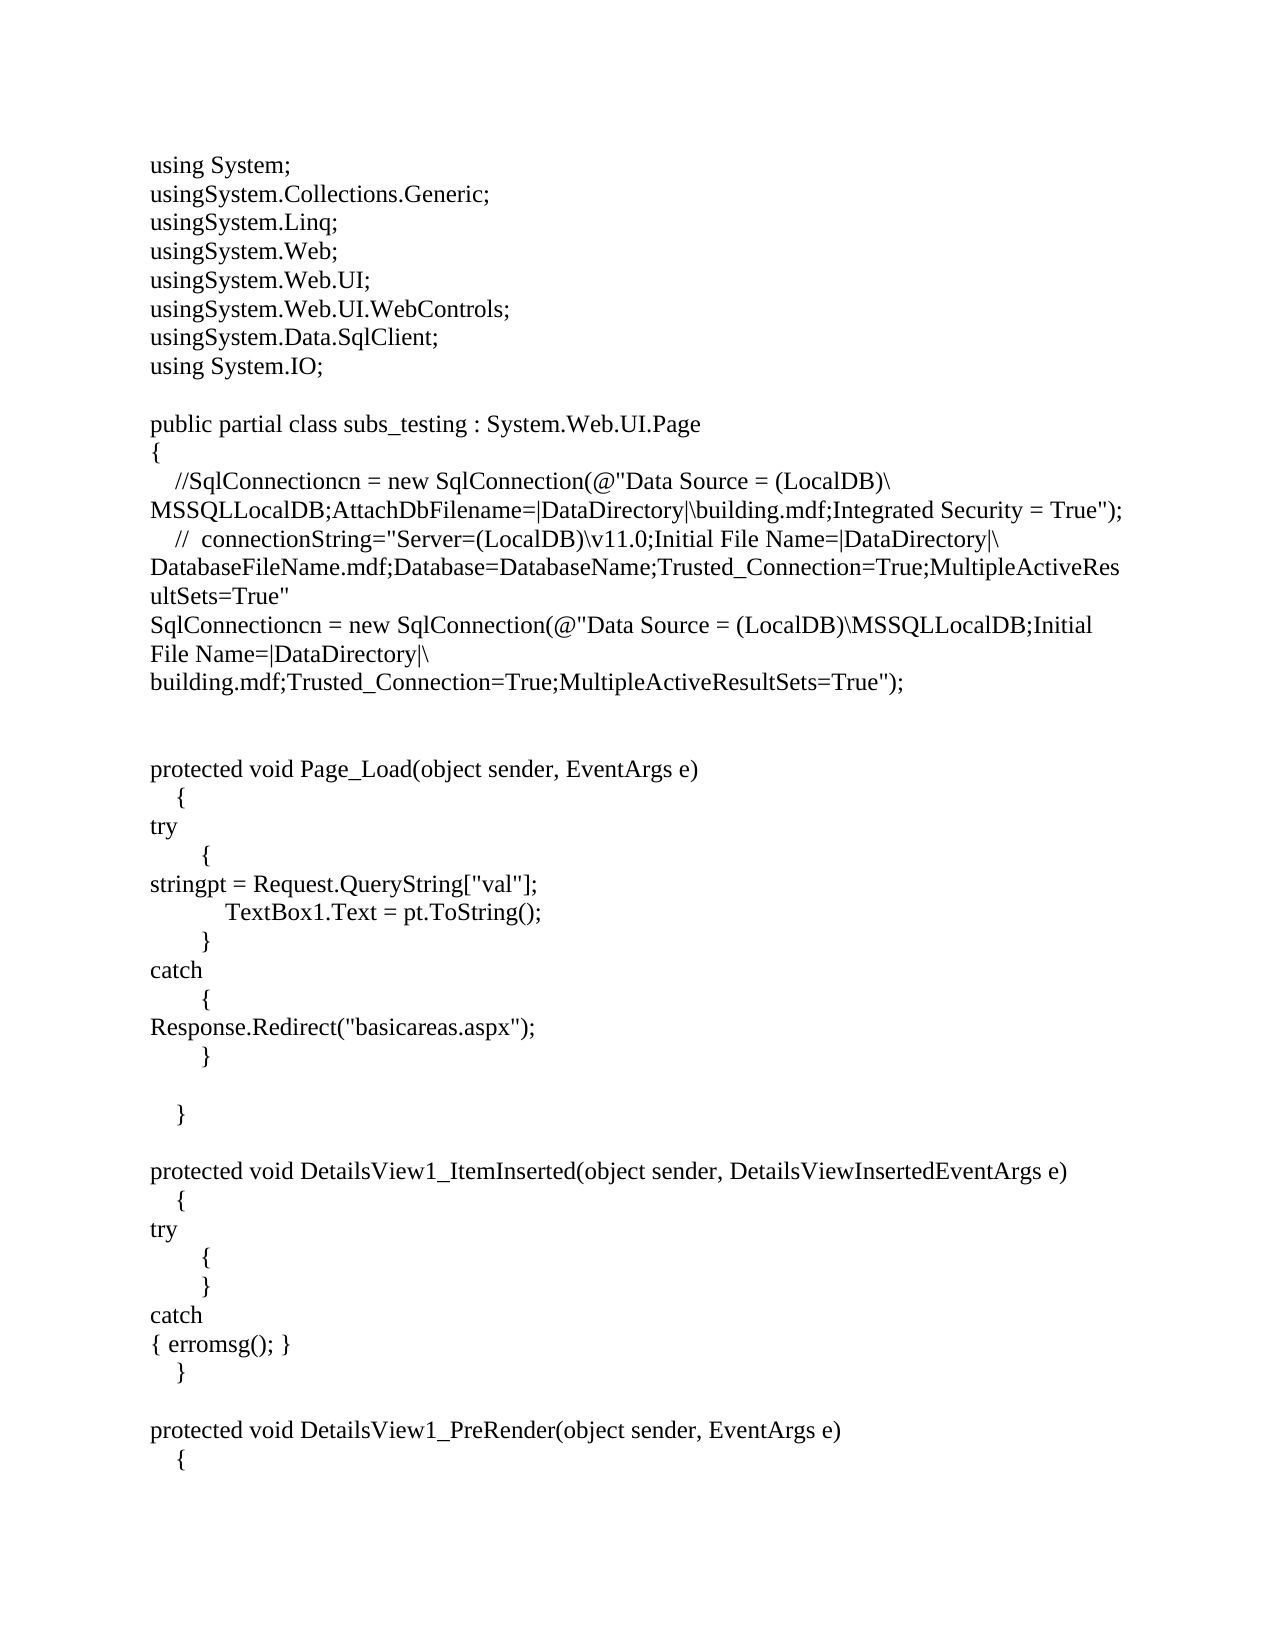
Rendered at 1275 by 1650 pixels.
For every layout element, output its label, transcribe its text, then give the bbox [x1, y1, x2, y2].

text catch [150, 955, 1125, 984]
text { [150, 1444, 1125, 1472]
text stringpt = Request.QueryString["val"]; [150, 869, 1125, 897]
text Response.Redirect("basicareas.aspx"); [150, 1012, 1125, 1041]
text usingSystem.Web.UI; [150, 265, 1125, 294]
text using System.IO; [150, 351, 1125, 380]
text } [150, 1271, 1125, 1300]
text { [150, 437, 1125, 466]
text //SqlConnectioncn = new SqlConnection(@"Data Source = (LocalDB)\MSSQLLocalDB;AttachDbFilename=|DataDirectory|\building.mdf;Integrated Security = True"); [150, 466, 1125, 524]
text usingSystem.Web.UI.WebControls; [150, 294, 1125, 322]
text } [150, 1357, 1125, 1386]
text { [150, 1185, 1125, 1214]
text { [150, 840, 1125, 869]
text } [150, 1041, 1125, 1070]
text // connectionString="Server=(LocalDB)\v11.0;Initial File Name=|DataDirectory|\DatabaseFileName.mdf;Database=DatabaseName;Trusted_Connection=True;MultipleActiveResultSets=True" [150, 524, 1125, 610]
text TextBox1.Text = pt.ToString(); [150, 897, 1125, 926]
text { [150, 1242, 1125, 1271]
text try [150, 1214, 1125, 1242]
text { [150, 782, 1125, 811]
text } [150, 926, 1125, 955]
text usingSystem.Collections.Generic; [150, 179, 1125, 207]
text { [150, 984, 1125, 1012]
text public partial class subs_testing : System.Web.UI.Page [150, 409, 1125, 437]
text protected void DetailsView1_PreRender(object sender, EventArgs e) [150, 1415, 1125, 1444]
text usingSystem.Linq; [150, 207, 1125, 236]
text protected void DetailsView1_ItemInserted(object sender, DetailsViewInsertedEventArgs e) [150, 1156, 1125, 1185]
text SqlConnectioncn = new SqlConnection(@"Data Source = (LocalDB)\MSSQLLocalDB;Initial File Name=|DataDirectory|\building.mdf;Trusted_Connection=True;MultipleActiveResultSets=True"); [150, 610, 1125, 696]
text using System; [150, 150, 1125, 179]
text try [150, 811, 1125, 840]
text } [150, 1099, 1125, 1127]
text usingSystem.Web; [150, 236, 1125, 265]
text { erromsg(); } [150, 1329, 1125, 1357]
text protected void Page_Load(object sender, EventArgs e) [150, 754, 1125, 782]
text catch [150, 1300, 1125, 1329]
text usingSystem.Data.SqlClient; [150, 322, 1125, 351]
